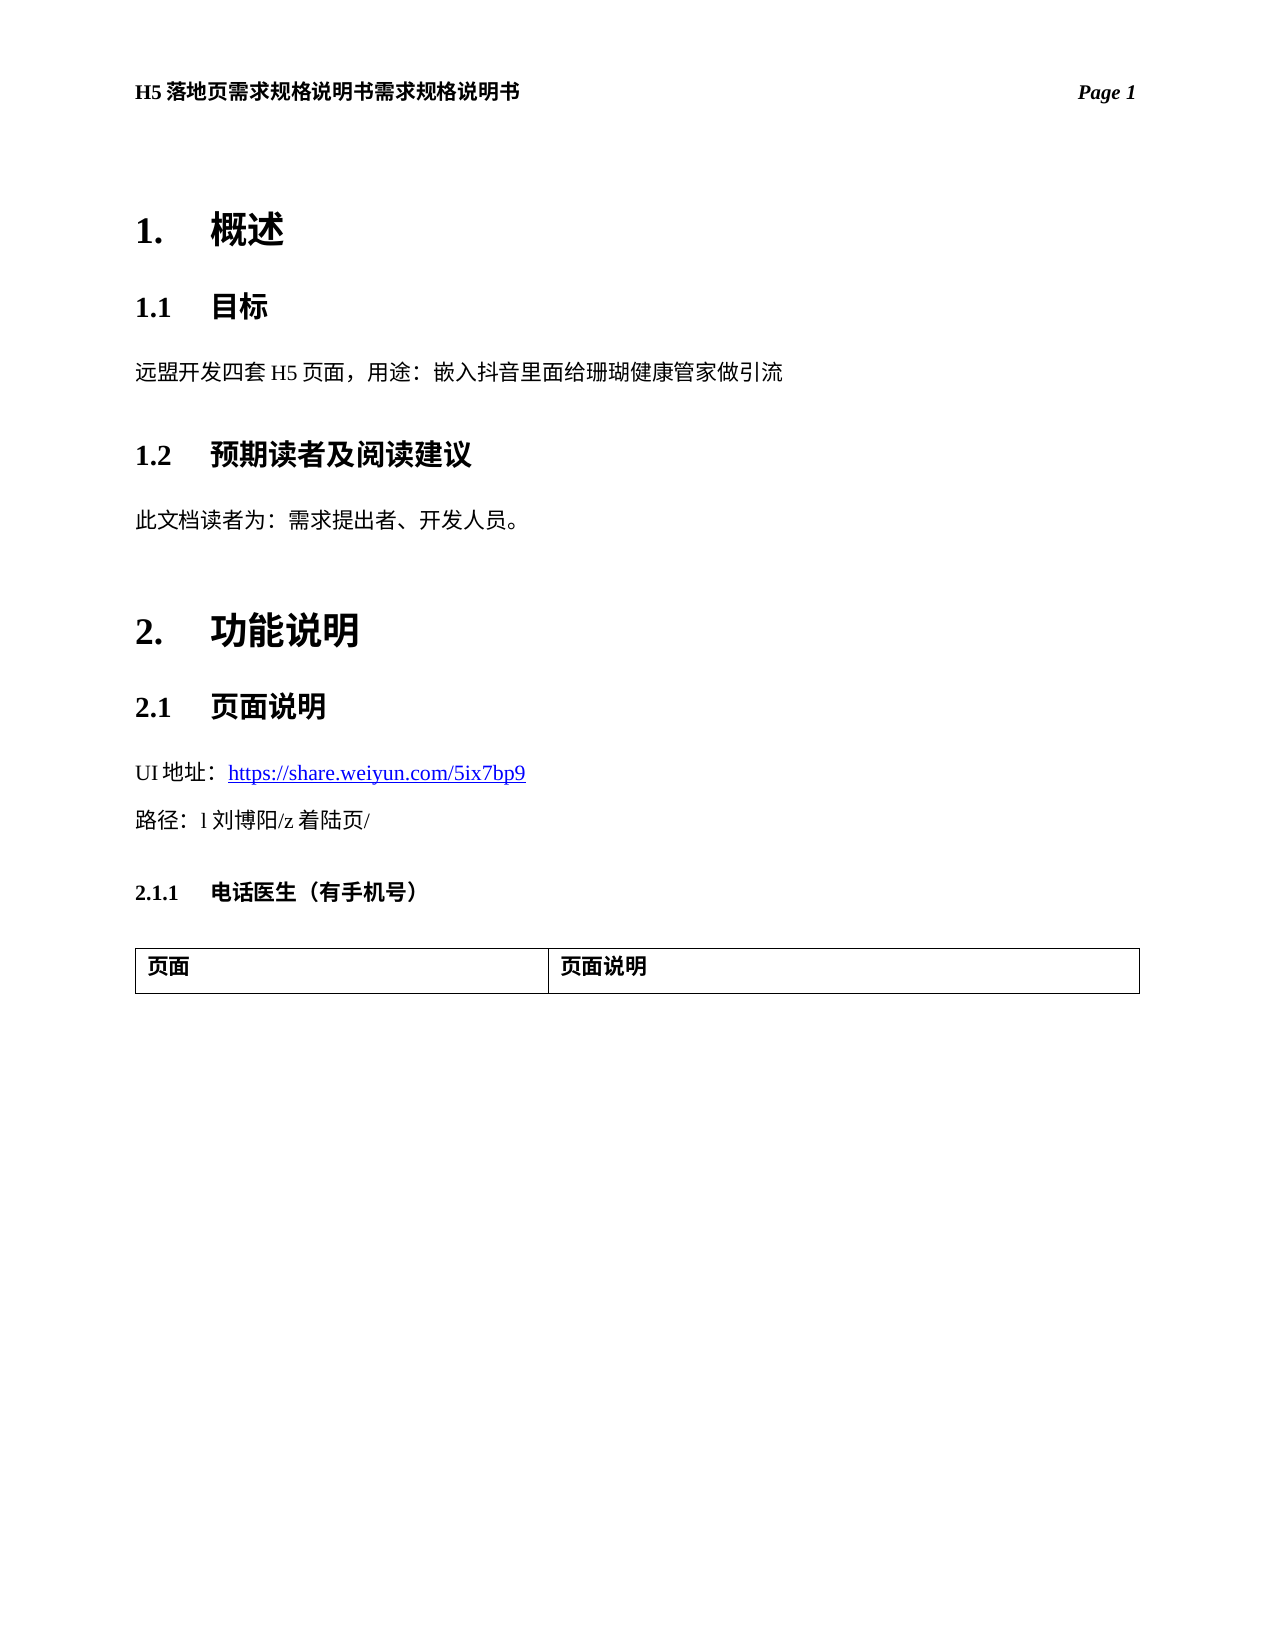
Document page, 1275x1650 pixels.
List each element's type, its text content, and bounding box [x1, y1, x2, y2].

table_header 页面 [136, 949, 548, 993]
text 路径：l 刘博阳/z着陆页/ [135, 803, 1140, 834]
text UI地址：https://share.weiyun.com/5ix7bp9 [135, 755, 1140, 787]
subtitle 概述 [135, 200, 1140, 254]
subtitle 功能说明 [135, 601, 1140, 655]
subtitle 预期读者及阅读建议 [135, 432, 1140, 474]
text 远盟开发四套H5页面，用途：嵌入抖音里面给珊瑚健康管家做引流 [135, 355, 1140, 387]
subtitle 目标 [135, 283, 1140, 326]
table_header 页面说明 [549, 949, 1139, 993]
text 此文档读者为：需求提出者、开发人员。 [135, 503, 1140, 535]
subtitle 页面说明 [135, 684, 1140, 726]
subtitle 电话医生（有手机号） [135, 875, 1140, 907]
